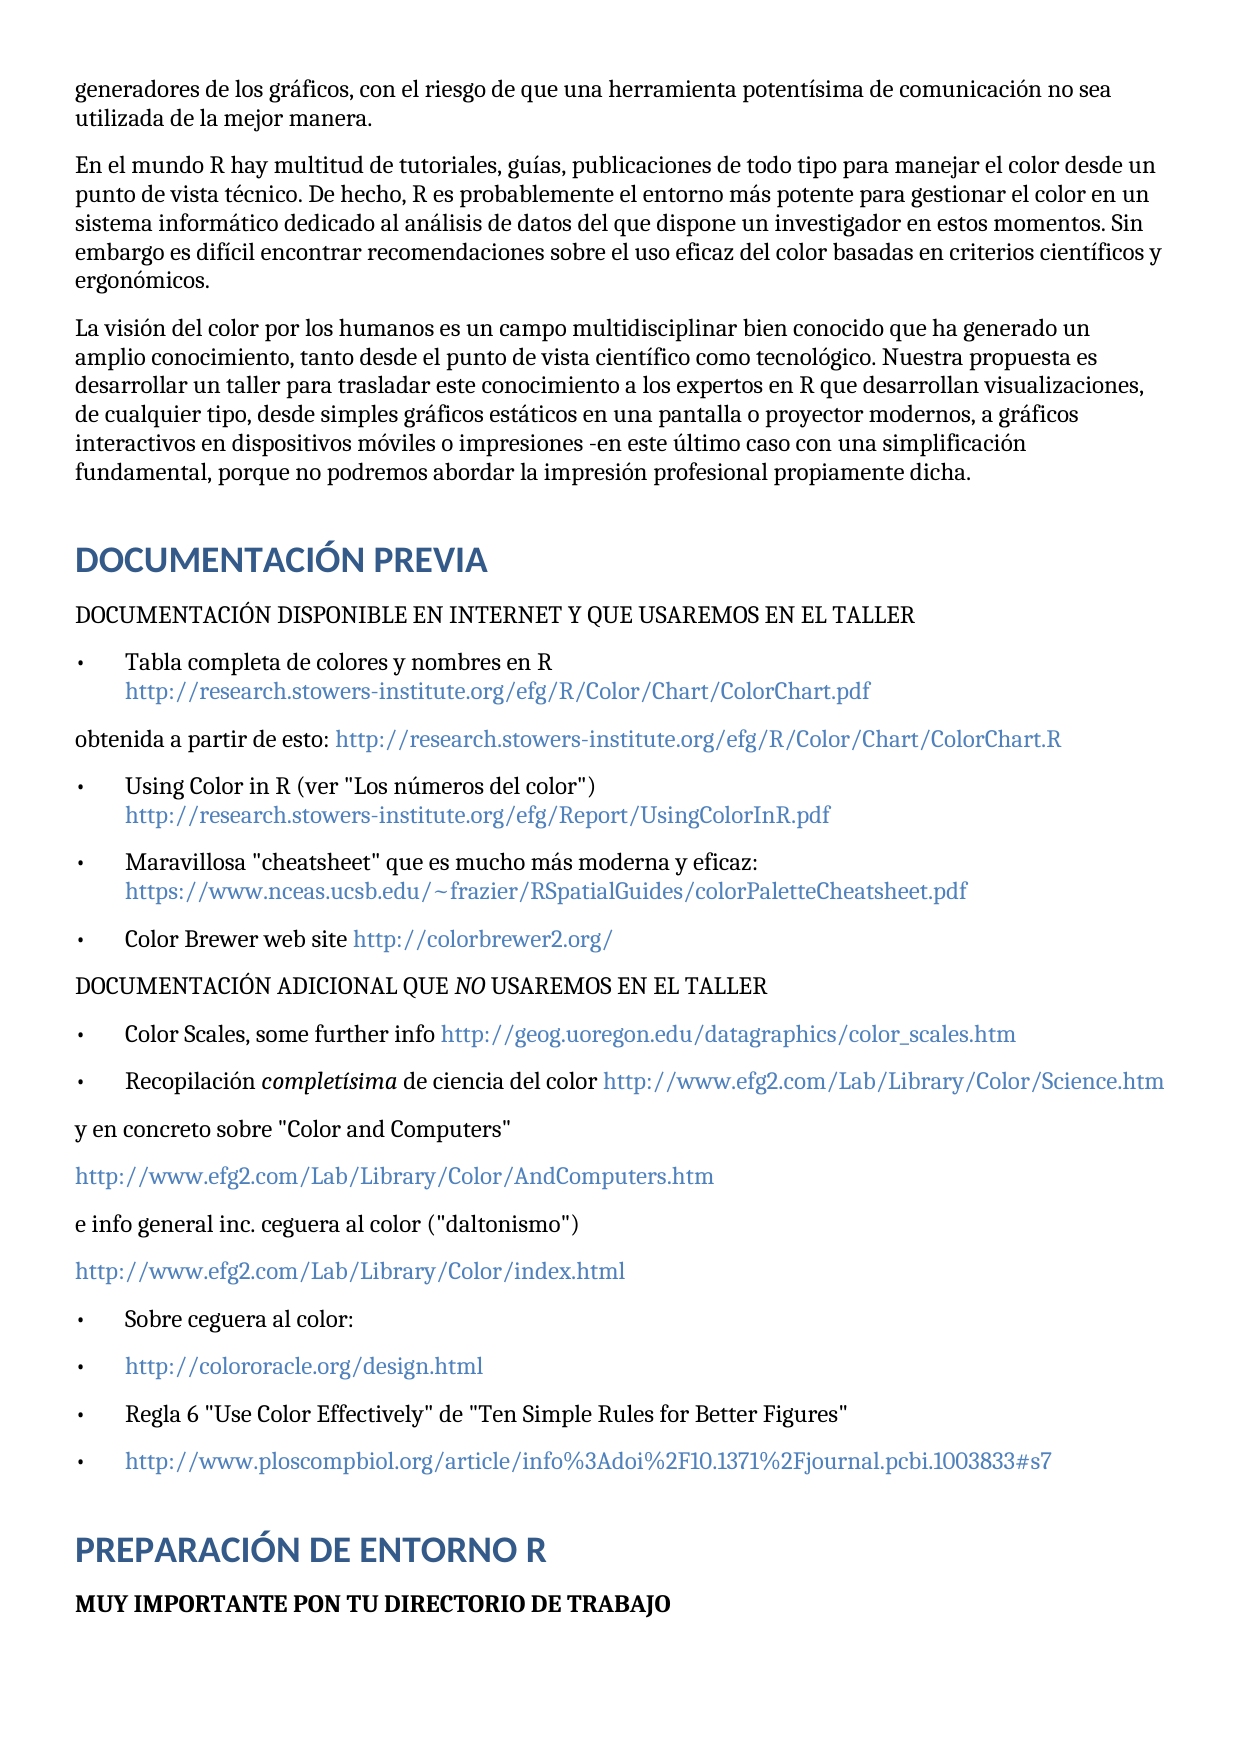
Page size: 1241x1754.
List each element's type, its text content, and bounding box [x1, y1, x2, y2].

list Using Color in R (ver "Los números del color") http://research.stowers-institute.org/efg/Report/UsingColorInR.pdf [75, 772, 1165, 829]
subtitle PREPARACIÓN DE ENTORNO R [75, 1526, 1165, 1572]
text DOCUMENTACIÓN ADICIONAL QUE NO USAREMOS EN EL TALLER [75, 972, 1165, 1001]
subtitle DOCUMENTACIÓN PREVIA [75, 536, 1165, 582]
list Maravillosa "cheatsheet" que es mucho más moderna y eficaz: https://www.nceas.ucsb.edu/~frazier/RSpatialGuides/colorPaletteCheatsheet.pdf [75, 848, 1165, 906]
text http://www.efg2.com/Lab/Library/Color/index.html [75, 1257, 1165, 1286]
text En el mundo R hay multitud de tutoriales, guías, publicaciones de todo tipo para manejar el color desde un punto de vista técnico. De hecho, R es probablemente el entorno más potente para gestionar el color en un sistema informático dedicado al análisis de datos del que dispone un investigador en estos momentos. Sin embargo es difícil encontrar recomendaciones sobre el uso eficaz del color basadas en criterios científicos y ergonómicos. [75, 151, 1165, 295]
list Sobre ceguera al color: [75, 1304, 1165, 1333]
list Recopilación completísima de ciencia del color http://www.efg2.com/Lab/Library/Color/Science.htm [75, 1067, 1165, 1096]
text http://www.efg2.com/Lab/Library/Color/AndComputers.htm [75, 1162, 1165, 1191]
text obtenida a partir de esto: http://research.stowers-institute.org/efg/R/Color/Chart/ColorChart.R [75, 724, 1165, 753]
text MUY IMPORTANTE PON TU DIRECTORIO DE TRABAJO [75, 1590, 1165, 1619]
text e info general inc. ceguera al color ("daltonismo") [75, 1209, 1165, 1238]
list Color Brewer web site http://colorbrewer2.org/ [75, 924, 1165, 953]
text DOCUMENTACIÓN DISPONIBLE EN INTERNET Y QUE USAREMOS EN EL TALLER [75, 601, 1165, 629]
list http://colororacle.org/design.html [75, 1352, 1165, 1381]
list Color Scales, some further info http://geog.uoregon.edu/datagraphics/color_scales.htm [75, 1019, 1165, 1048]
list http://www.ploscompbiol.org/article/info%3Adoi%2F10.1371%2Fjournal.pcbi.1003833#s7 [75, 1447, 1165, 1476]
text La visión del color por los humanos es un campo multidisciplinar bien conocido que ha generado un amplio conocimiento, tanto desde el punto de vista científico como tecnológico. Nuestra propuesta es desarrollar un taller para trasladar este conocimiento a los expertos en R que desarrollan visualizaciones, de cualquier tipo, desde simples gráficos estáticos en una pantalla o proyector modernos, a gráficos interactivos en dispositivos móviles o impresiones -en este último caso con una simplificación fundamental, porque no podremos abordar la impresión profesional propiamente dicha. [75, 314, 1165, 486]
list Regla 6 "Use Color Effectively" de "Ten Simple Rules for Better Figures" [75, 1399, 1165, 1428]
list Tabla completa de colores y nombres en R http://research.stowers-institute.org/efg/R/Color/Chart/ColorChart.pdf [75, 648, 1165, 706]
text y en concreto sobre "Color and Computers" [75, 1114, 1165, 1143]
